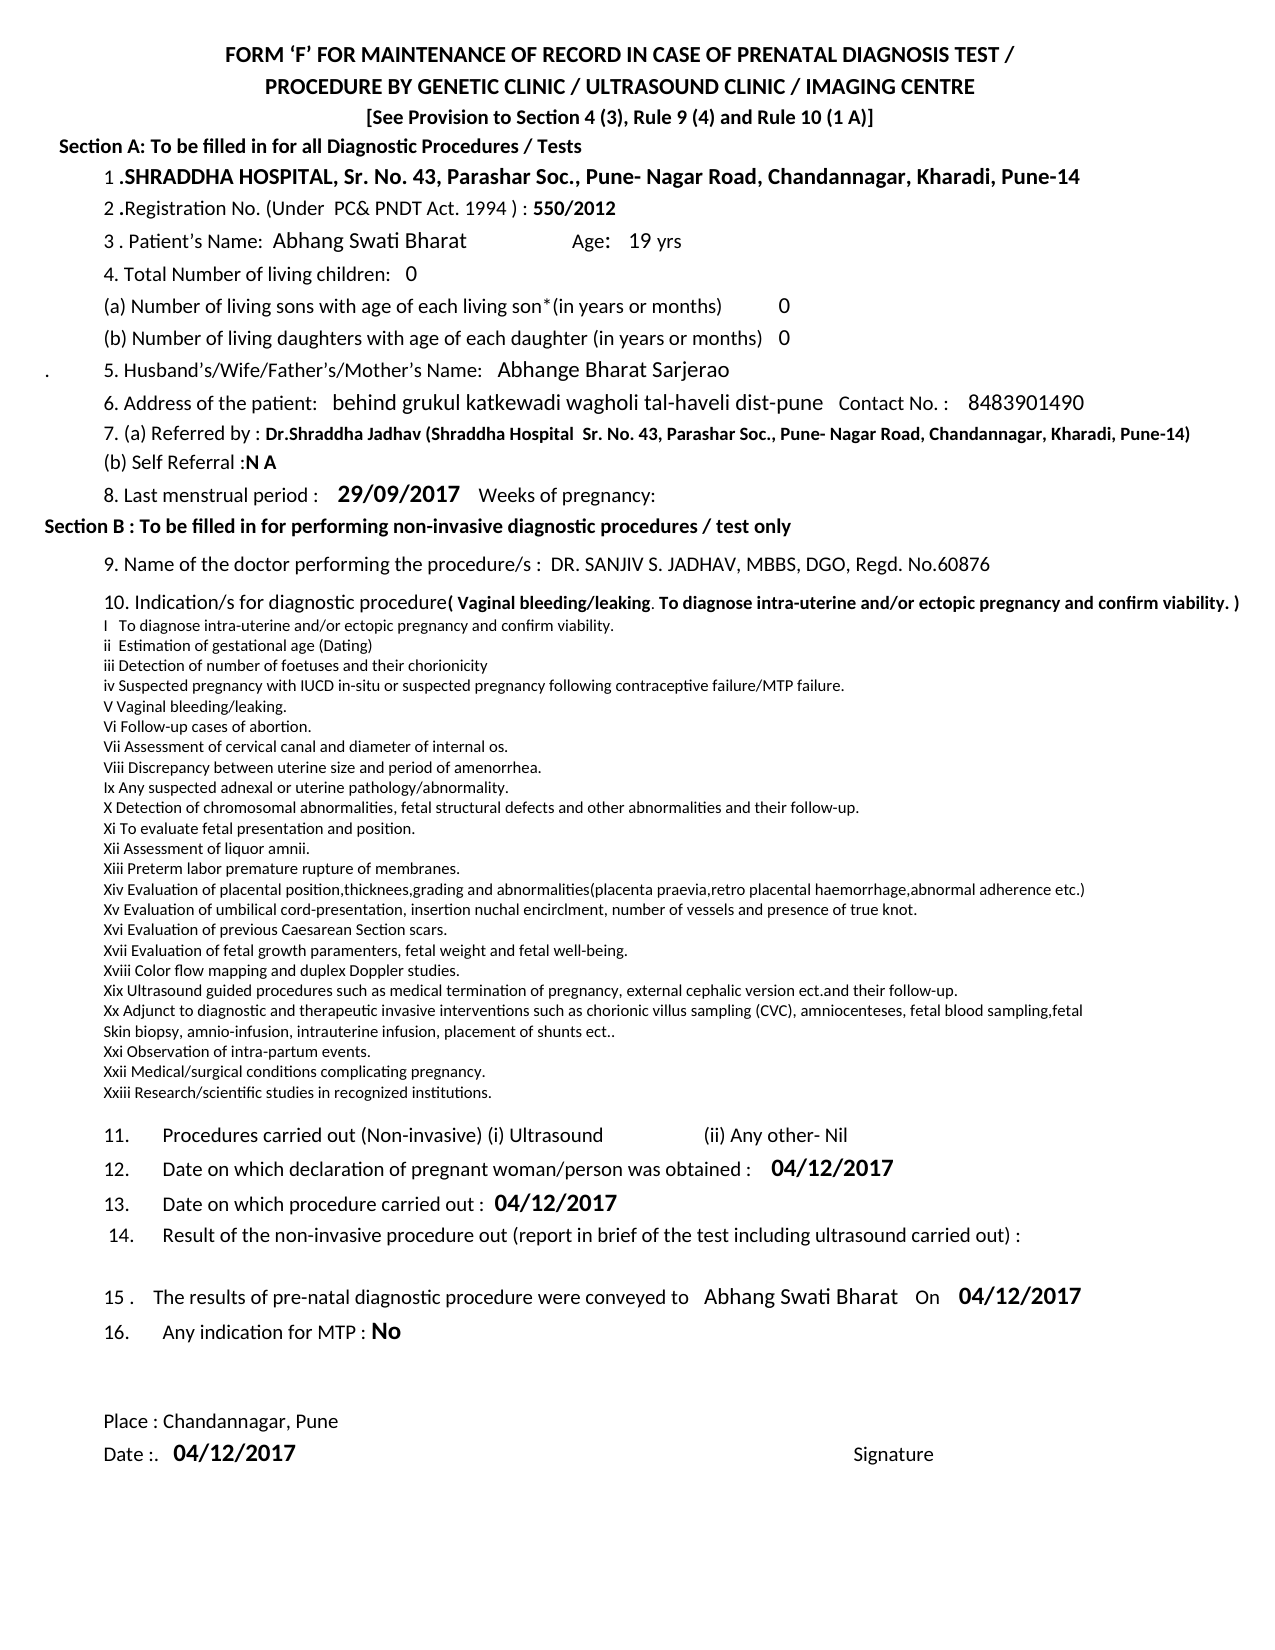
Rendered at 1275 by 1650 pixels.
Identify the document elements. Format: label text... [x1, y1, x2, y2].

text . 5. Husband’s/Wife/Father’s/Mother’s Name: [44, 355, 1255, 383]
text Xvii Evaluation of fetal growth paramenters, fetal weight and fetal well-being. [0, 940, 1275, 960]
text Xx Adjunct to diagnostic and therapeutic invasive interventions such as chorionic villus sampling (CVC), amniocenteses, fetal blood sampling,fetal [0, 1001, 1275, 1021]
text 4. Total Number of living children: [44, 259, 1196, 287]
text Skin biopsy, amnio-infusion, intrauterine infusion, placement of shunts ect.. [0, 1021, 1275, 1041]
text PROCEDURE BY GENETIC CLINIC / ULTRASOUND CLINIC / IMAGING CENTRE [44, 72, 1196, 100]
text ii Estimation of gestational age (Dating) [0, 635, 1196, 655]
text Place : Chandannagar, Pune [0, 1408, 1275, 1434]
text Viii Discrepancy between uterine size and period of amenorrhea. [0, 757, 1196, 777]
text 14. Result of the non-invasive procedure out (report in brief of the test including ultrasound carried out) : [103, 1222, 1226, 1247]
text I To diagnose intra-uterine and/or ectopic pregnancy and confirm viability. [75, 615, 1255, 635]
text 1 .SHRADDHA HOSPITAL, Sr. No. 43, Parashar Soc., Pune- Nagar Road, Chandannagar, Kharadi, Pune-14 [44, 162, 1196, 191]
text X Detection of chromosomal abnormalities, fetal structural defects and other abnormalities and their follow-up. [0, 798, 1196, 818]
text (a) Number of living sons with age of each living son*(in years or months) [44, 291, 1255, 319]
text Xxi Observation of intra-partum events. [103, 1041, 1275, 1062]
text V Vaginal bleeding/leaking. [0, 696, 1196, 716]
text Xi To evaluate fetal presentation and position. [0, 818, 1196, 838]
text iii Detection of number of foetuses and their chorionicity [0, 655, 1196, 676]
text Section A: To be filled in for all Diagnostic Procedures / Tests [44, 133, 1196, 159]
text Xix Ultrasound guided procedures such as medical termination of pregnancy, external cephalic version ect.and their follow-up. [0, 980, 1275, 1001]
text Vii Assessment of cervical canal and diameter of internal os. [0, 737, 1196, 757]
text Xxiii Research/scientific studies in recognized institutions. [0, 1082, 1275, 1102]
text 9. Name of the doctor performing the procedure/s : DR. SANJIV S. JADHAV, MBBS, DGO, Regd. No.60876 [0, 551, 1255, 577]
text 8. Last menstrual period : Weeks of pregnancy: [44, 478, 1255, 509]
text Xiii Preterm labor premature rupture of membranes. [0, 858, 1196, 879]
text 15 . The results of pre-natal diagnostic procedure were conveyed to On [0, 1280, 1275, 1311]
text Date :. Signature [0, 1438, 1275, 1468]
text Xvi Evaluation of previous Caesarean Section scars. [0, 919, 1275, 940]
text 3 . Patient’s Name: Age: yrs [44, 224, 1166, 254]
text 16. Any indication for MTP : No [0, 1315, 1275, 1346]
text 2 .Registration No. (Under PC& PNDT Act. 1994 ) : 550/2012 [44, 195, 1196, 220]
text 6. Address of the patient: Contact No. : [103, 388, 1255, 416]
text (b) Number of living daughters with age of each daughter (in years or months) [44, 323, 1255, 351]
text 12. Date on which declaration of pregnant woman/person was obtained : [0, 1152, 1275, 1182]
text 11. Procedures carried out (Non-invasive) (i) Ultrasound (ii) Any other- Nil [0, 1123, 1275, 1148]
text Xii Assessment of liquor amnii. [0, 838, 1196, 858]
text Ix Any suspected adnexal or uterine pathology/abnormality. [0, 777, 1196, 798]
text Xv Evaluation of umbilical cord-presentation, insertion nuchal encirclment, number of vessels and presence of true knot. [0, 899, 1275, 919]
text 7. (a) Referred by : Dr.Shraddha Jadhav (Shraddha Hospital Sr. No. 43, Parashar Soc., Pune- Nagar Road, Chandannagar, Kharadi, Pune-14) [44, 420, 1255, 445]
text 10. Indication/s for diagnostic procedure( Vaginal bleeding/leaking. To diagnose intra-uterine and/or ectopic pregnancy and confirm viability. ) [75, 589, 1255, 615]
text (b) Self Referral :N A [44, 449, 1255, 474]
text FORM ‘F’ FOR MAINTENANCE OF RECORD IN CASE OF PRENATAL DIAGNOSIS TEST / [44, 40, 1196, 68]
text Xiv Evaluation of placental position,thicknees,grading and abnormalities(placenta praevia,retro placental haemorrhage,abnormal adherence etc.) [0, 879, 1275, 899]
text Xviii Color flow mapping and duplex Doppler studies. [0, 960, 1275, 980]
text Xxii Medical/surgical conditions complicating pregnancy. [0, 1062, 1275, 1082]
text Section B : To be filled in for performing non-invasive diagnostic procedures / test only [44, 513, 1255, 538]
text 13. Date on which procedure carried out : [0, 1187, 1275, 1217]
text Vi Follow-up cases of abortion. [0, 716, 1196, 737]
text [See Provision to Section 4 (3), Rule 9 (4) and Rule 10 (1 A)] [44, 104, 1196, 129]
text iv Suspected pregnancy with IUCD in-situ or suspected pregnancy following contraceptive failure/MTP failure. [0, 676, 1196, 696]
